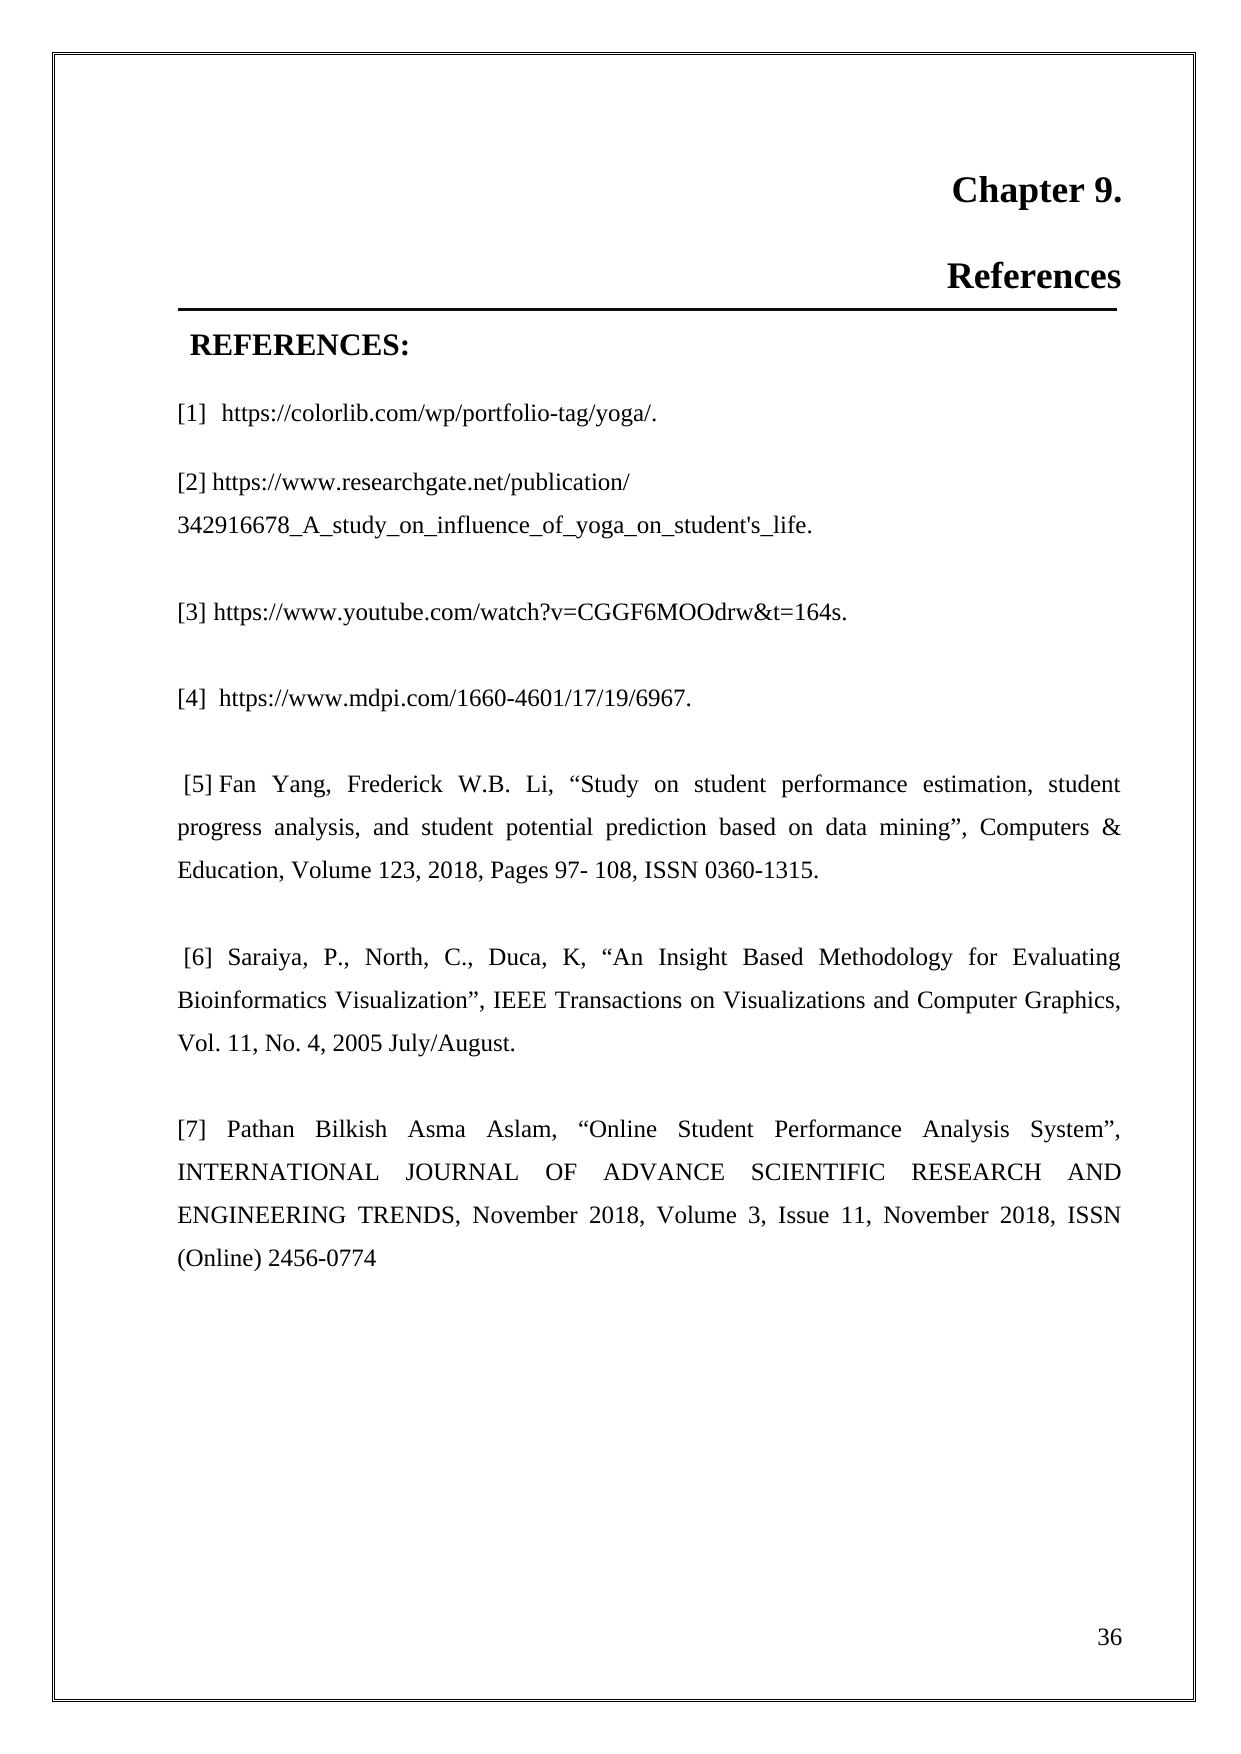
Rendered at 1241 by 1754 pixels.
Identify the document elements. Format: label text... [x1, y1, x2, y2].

list https://www.mdpi.com/1660-4601/17/19/6967. [177, 683, 1122, 712]
list Fan Yang, Frederick W.B. Li, “Study on student performance estimation, student progress analysis, and student potential prediction based on data mining”, Computers & Education, Volume 123, 2018, Pages 97- 108, ISSN 0360-1315. [177, 769, 1122, 884]
list https://colorlib.com/wp/portfolio-tag/yoga/. [177, 398, 1121, 426]
list https://www.youtube.com/watch?v=CGGF6MOOdrw&t=164s. [177, 597, 1122, 625]
list Pathan Bilkish Asma Aslam, “Online Student Performance Analysis System”, INTERNATIONAL JOURNAL OF ADVANCE SCIENTIFIC RESEARCH AND ENGINEERING TRENDS, November 2018, Volume 3, Issue 11, November 2018, ISSN (Online) 2456-0774 [177, 1114, 1122, 1272]
subtitle Chapter 9. [89, 168, 1122, 211]
subtitle REFERENCES: [189, 326, 414, 362]
list Saraiya, P., North, C., Duca, K, “An Insight Based Methodology for Evaluating Bioinformatics Visualization”, IEEE Transactions on Visualizations and Computer Graphics, Vol. 11, No. 4, 2005 July/August. [177, 942, 1122, 1057]
list https://www.researchgate.net/publication/342916678_A_study_on_influence_of_yoga_on_student's_life. [177, 467, 1122, 539]
text References [947, 254, 1193, 297]
